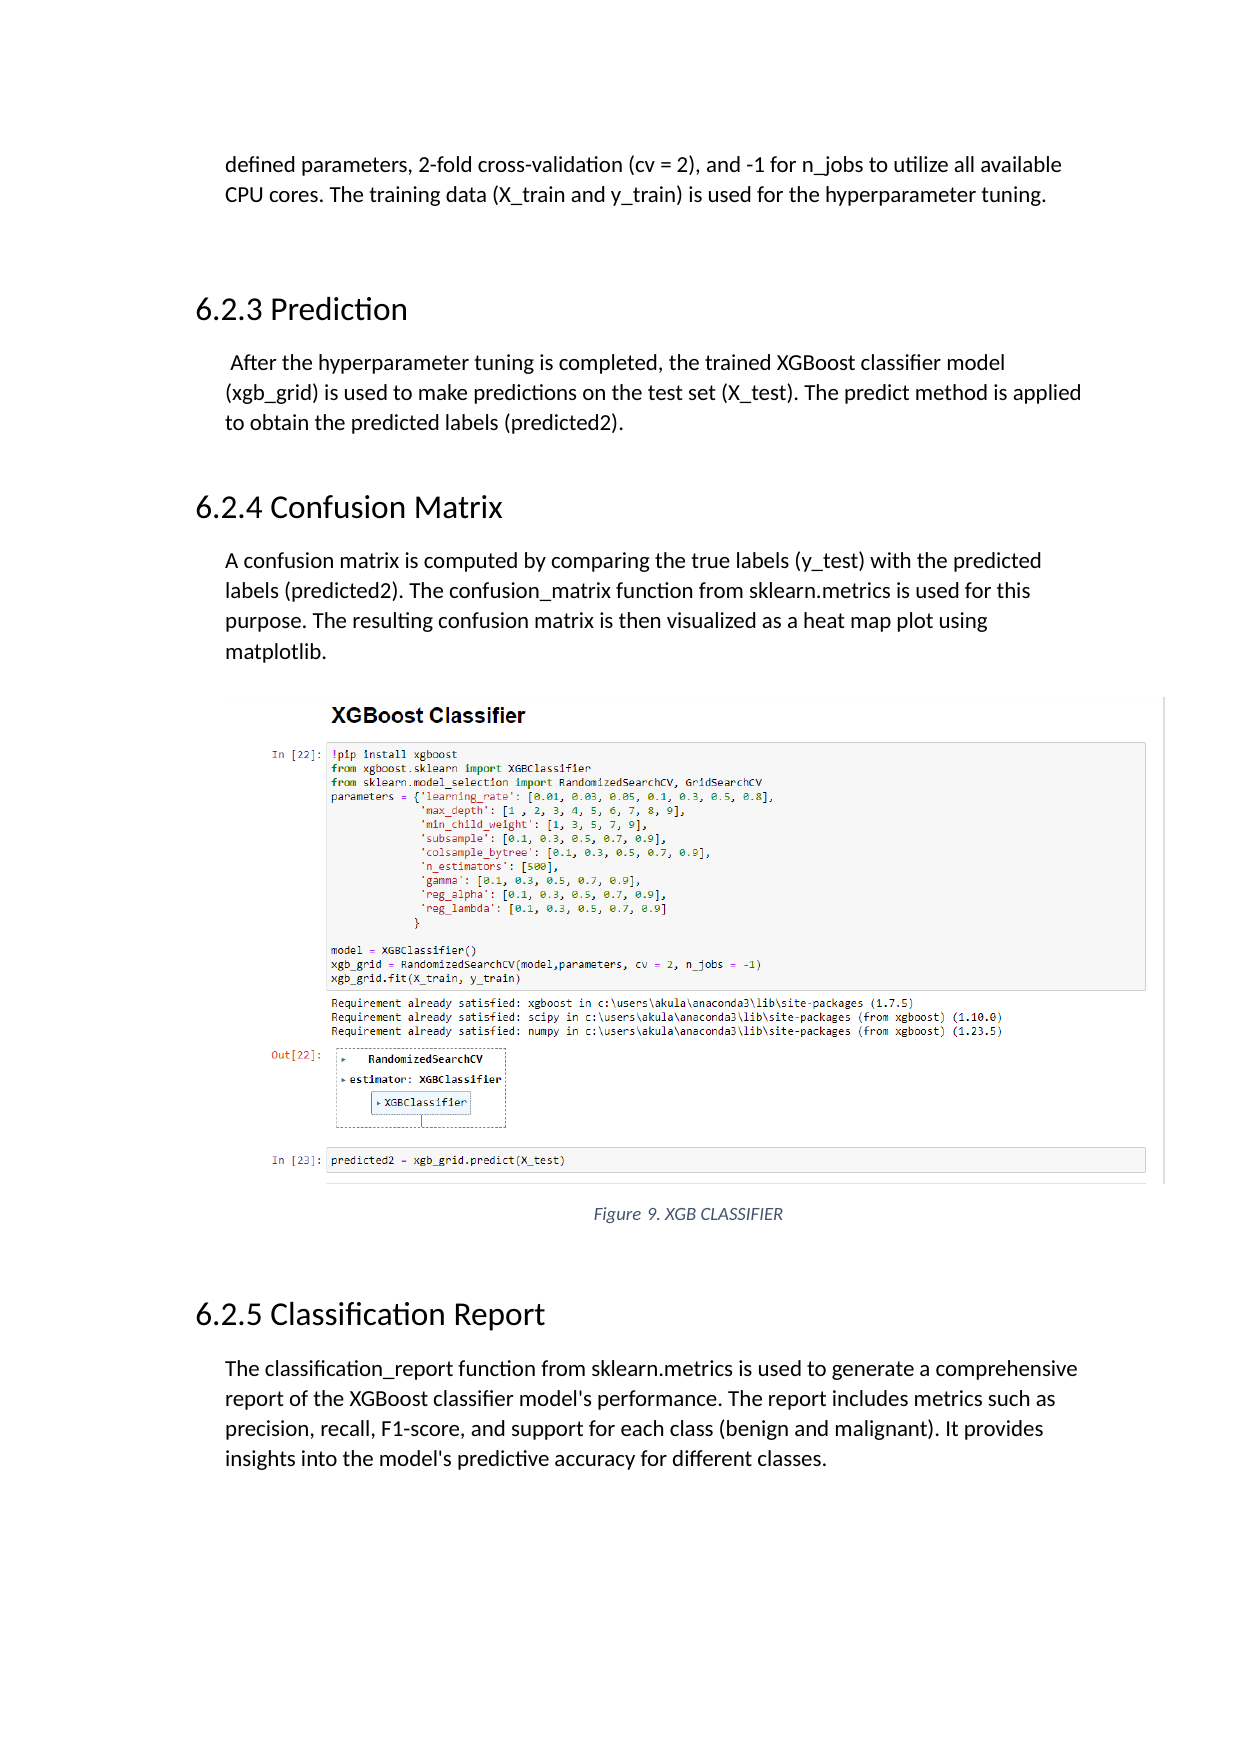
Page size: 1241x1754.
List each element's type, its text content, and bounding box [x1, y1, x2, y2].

text 6.2.5 Classification Report [150, 1293, 1090, 1334]
list A confusion matrix is computed by comparing the true labels (y_test) with the predicted labels (predicted2). The confusion_matrix function from sklearn.metrics is used for this purpose. The resulting confusion matrix is then visualized as a heat map plot using matplotlib. [225, 546, 1090, 665]
list The classification_report function from sklearn.metrics is used to generate a comprehensive report of the XGBoost classifier model's performance. The report includes metrics such as precision, recall, F1-score, and support for each class (benign and malignant). It provides insights into the model's predictive accuracy for different classes. [225, 1354, 1090, 1472]
picture [225, 697, 1166, 1184]
text Figure 9. XGB CLASSIFIER [150, 1203, 1090, 1226]
text 6.2.4 Confusion Matrix [150, 486, 1090, 526]
text 6.2.3 Prediction [150, 287, 1090, 328]
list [225, 150, 1090, 208]
list After the hyperparameter tuning is completed, the trained XGBoost classifier model (xgb_grid) is used to make predictions on the test set (X_test). The predict method is applied to obtain the predicted labels (predicted2). [225, 348, 1090, 437]
